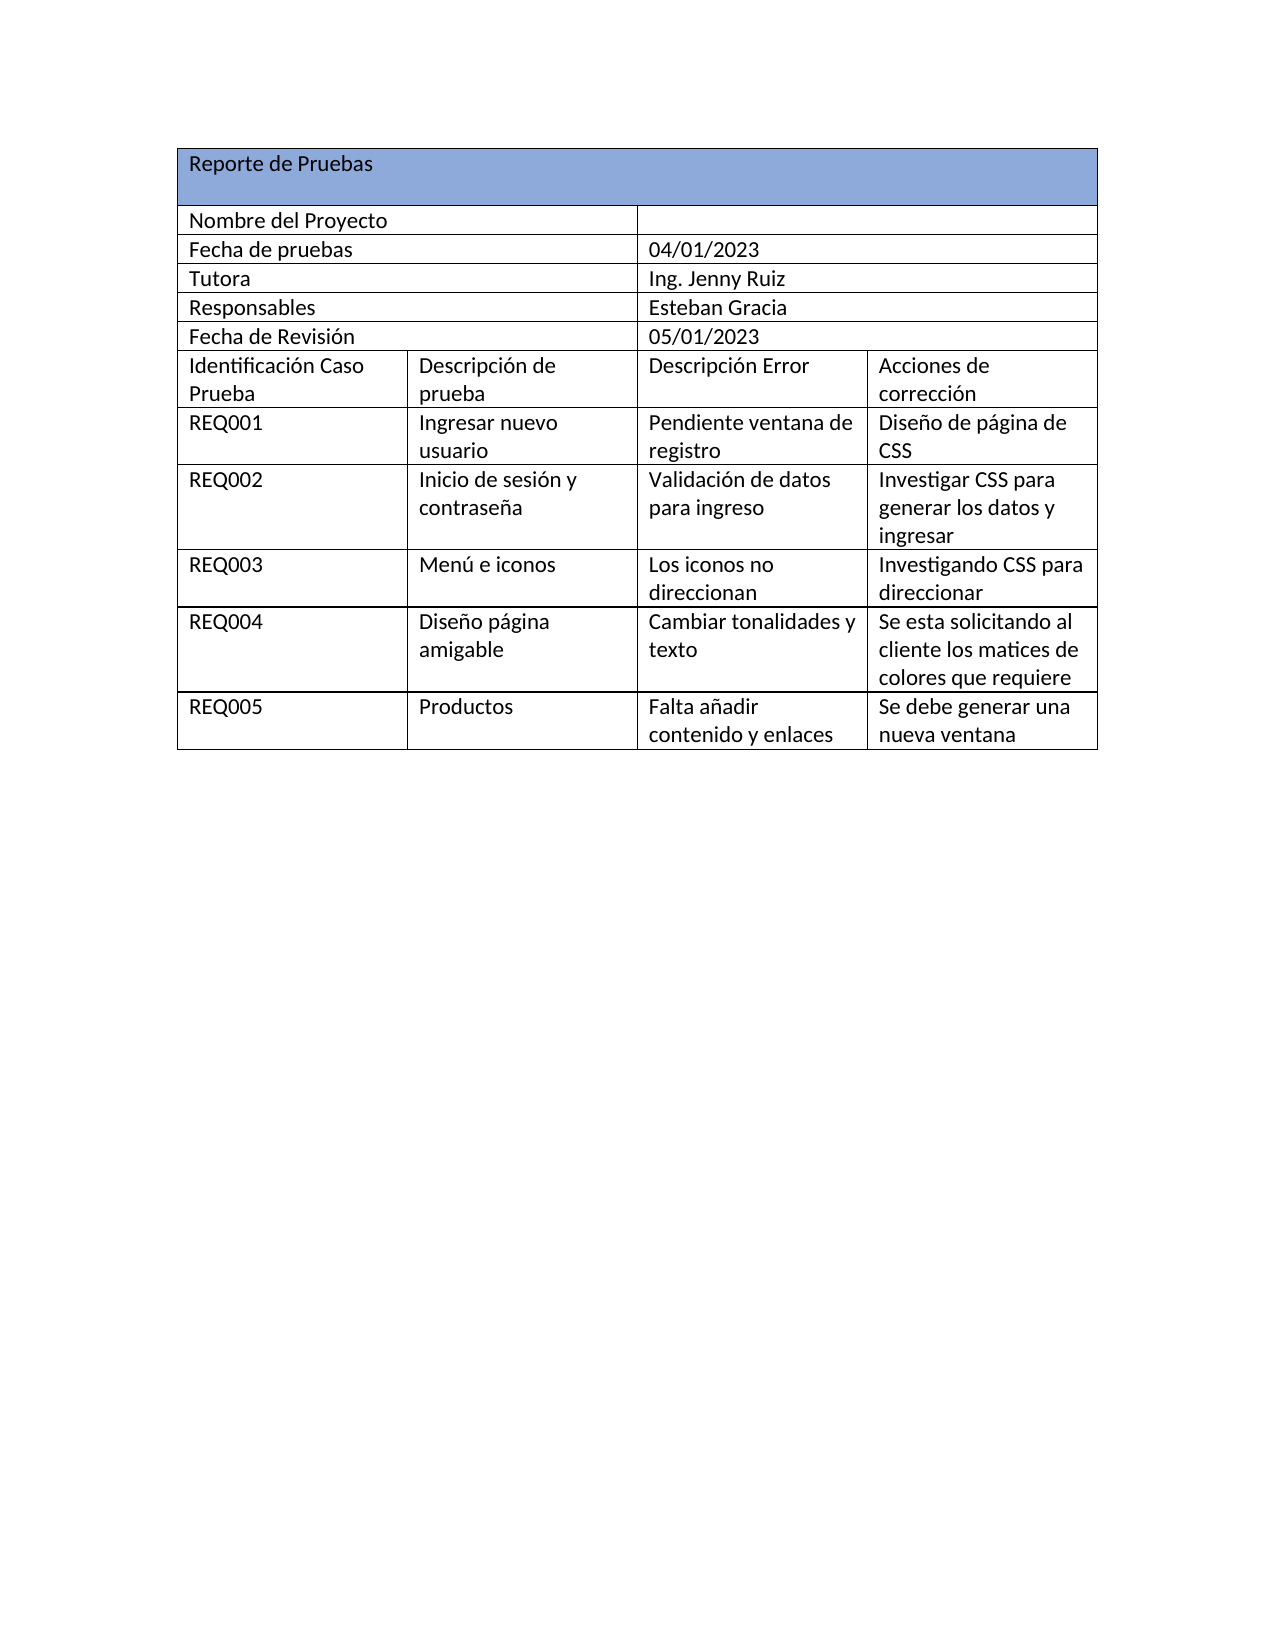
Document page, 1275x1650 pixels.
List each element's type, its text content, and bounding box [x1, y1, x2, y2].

table_cell Menú e iconos [408, 550, 637, 606]
table_cell [638, 206, 1097, 234]
table_cell Ingresar nuevo usuario [408, 408, 637, 464]
table_cell Falta añadir contenido y enlaces [638, 693, 867, 748]
table_cell REQ002 [178, 465, 407, 549]
table_cell Responsables [178, 293, 637, 321]
table_cell Validación de datos para ingreso [638, 465, 867, 549]
table_cell Pendiente ventana de registro [638, 408, 867, 464]
table_cell Cambiar tonalidades y texto [638, 608, 867, 691]
table_cell Investigando CSS para direccionar [868, 550, 1097, 606]
table_cell Productos [408, 693, 637, 748]
table_cell REQ001 [178, 408, 407, 464]
table_cell Acciones de corrección [868, 351, 1097, 407]
table_cell Los iconos no direccionan [638, 550, 867, 606]
table_cell Descripción Error [638, 351, 867, 407]
table_cell 04/01/2023 [638, 235, 1097, 263]
table_cell REQ004 [178, 608, 407, 691]
table_cell Ing. Jenny Ruiz [638, 264, 1097, 292]
table_cell Descripción de prueba [408, 351, 637, 407]
table_cell Se esta solicitando al cliente los matices de colores que requiere [868, 608, 1097, 691]
table_cell 05/01/2023 [638, 322, 1097, 350]
table_cell Investigar CSS para generar los datos y ingresar [868, 465, 1097, 549]
table_cell Fecha de Revisión [178, 322, 637, 350]
table_cell REQ005 [178, 693, 407, 748]
table_cell Identificación Caso Prueba [178, 351, 407, 407]
table_cell Se debe generar una nueva ventana [868, 693, 1097, 748]
table_cell Nombre del Proyecto [178, 206, 637, 234]
table_cell Tutora [178, 264, 637, 292]
table_cell Inicio de sesión y contraseña [408, 465, 637, 549]
table_cell Fecha de pruebas [178, 235, 637, 263]
table_header Reporte de Pruebas [178, 149, 1097, 205]
table_cell REQ003 [178, 550, 407, 606]
table_cell Esteban Gracia [638, 293, 1097, 321]
table_cell Diseño página amigable [408, 608, 637, 691]
table_cell Diseño de página de CSS [868, 408, 1097, 464]
